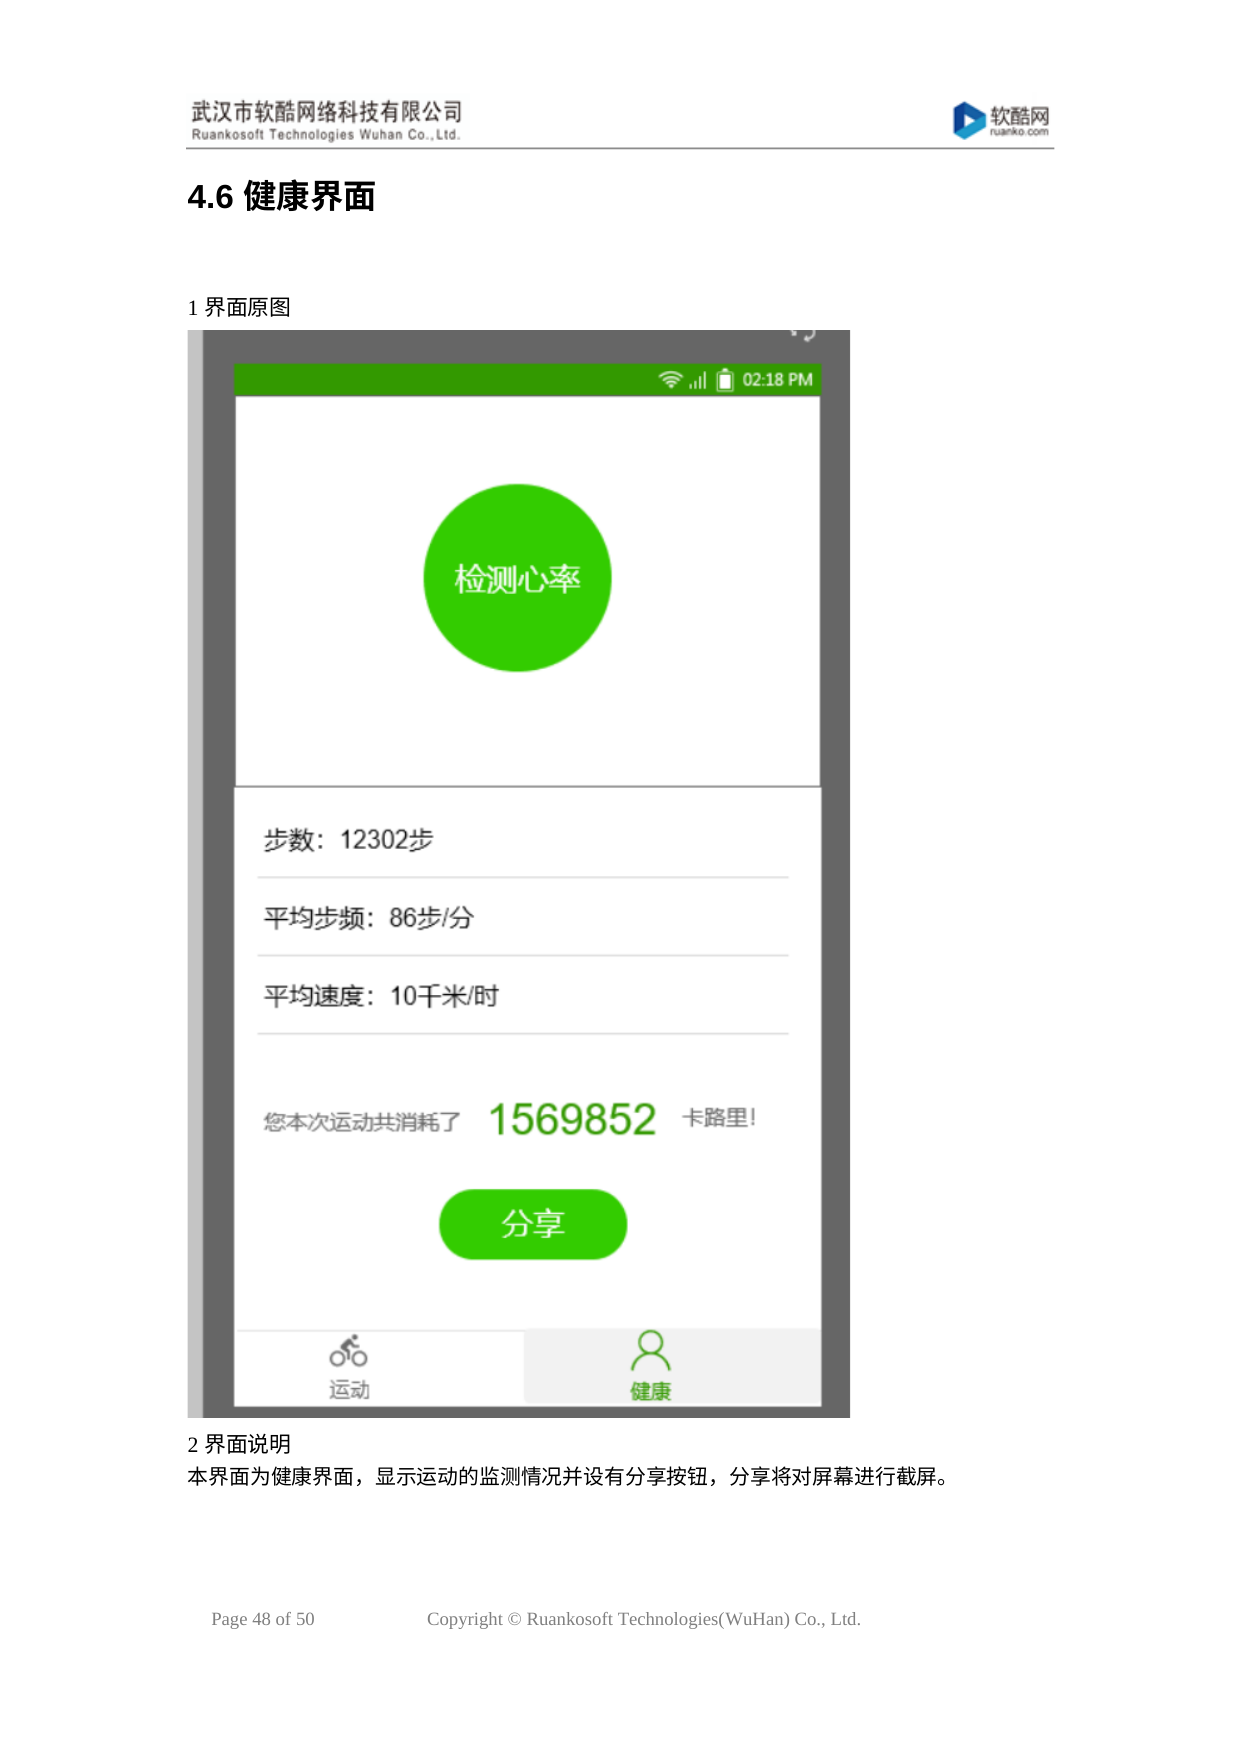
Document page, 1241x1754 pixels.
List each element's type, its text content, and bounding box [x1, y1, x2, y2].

text 1 界面原图 [187, 289, 1053, 322]
text 本界面为健康界面，显示运动的监测情况并设有分享按钮，分享将对屏幕进行截屏。 [187, 1459, 1053, 1492]
picture [186, 88, 1055, 151]
text 2 界面说明 [187, 1427, 1053, 1459]
subtitle 4.6 健康界面 [187, 162, 1053, 227]
